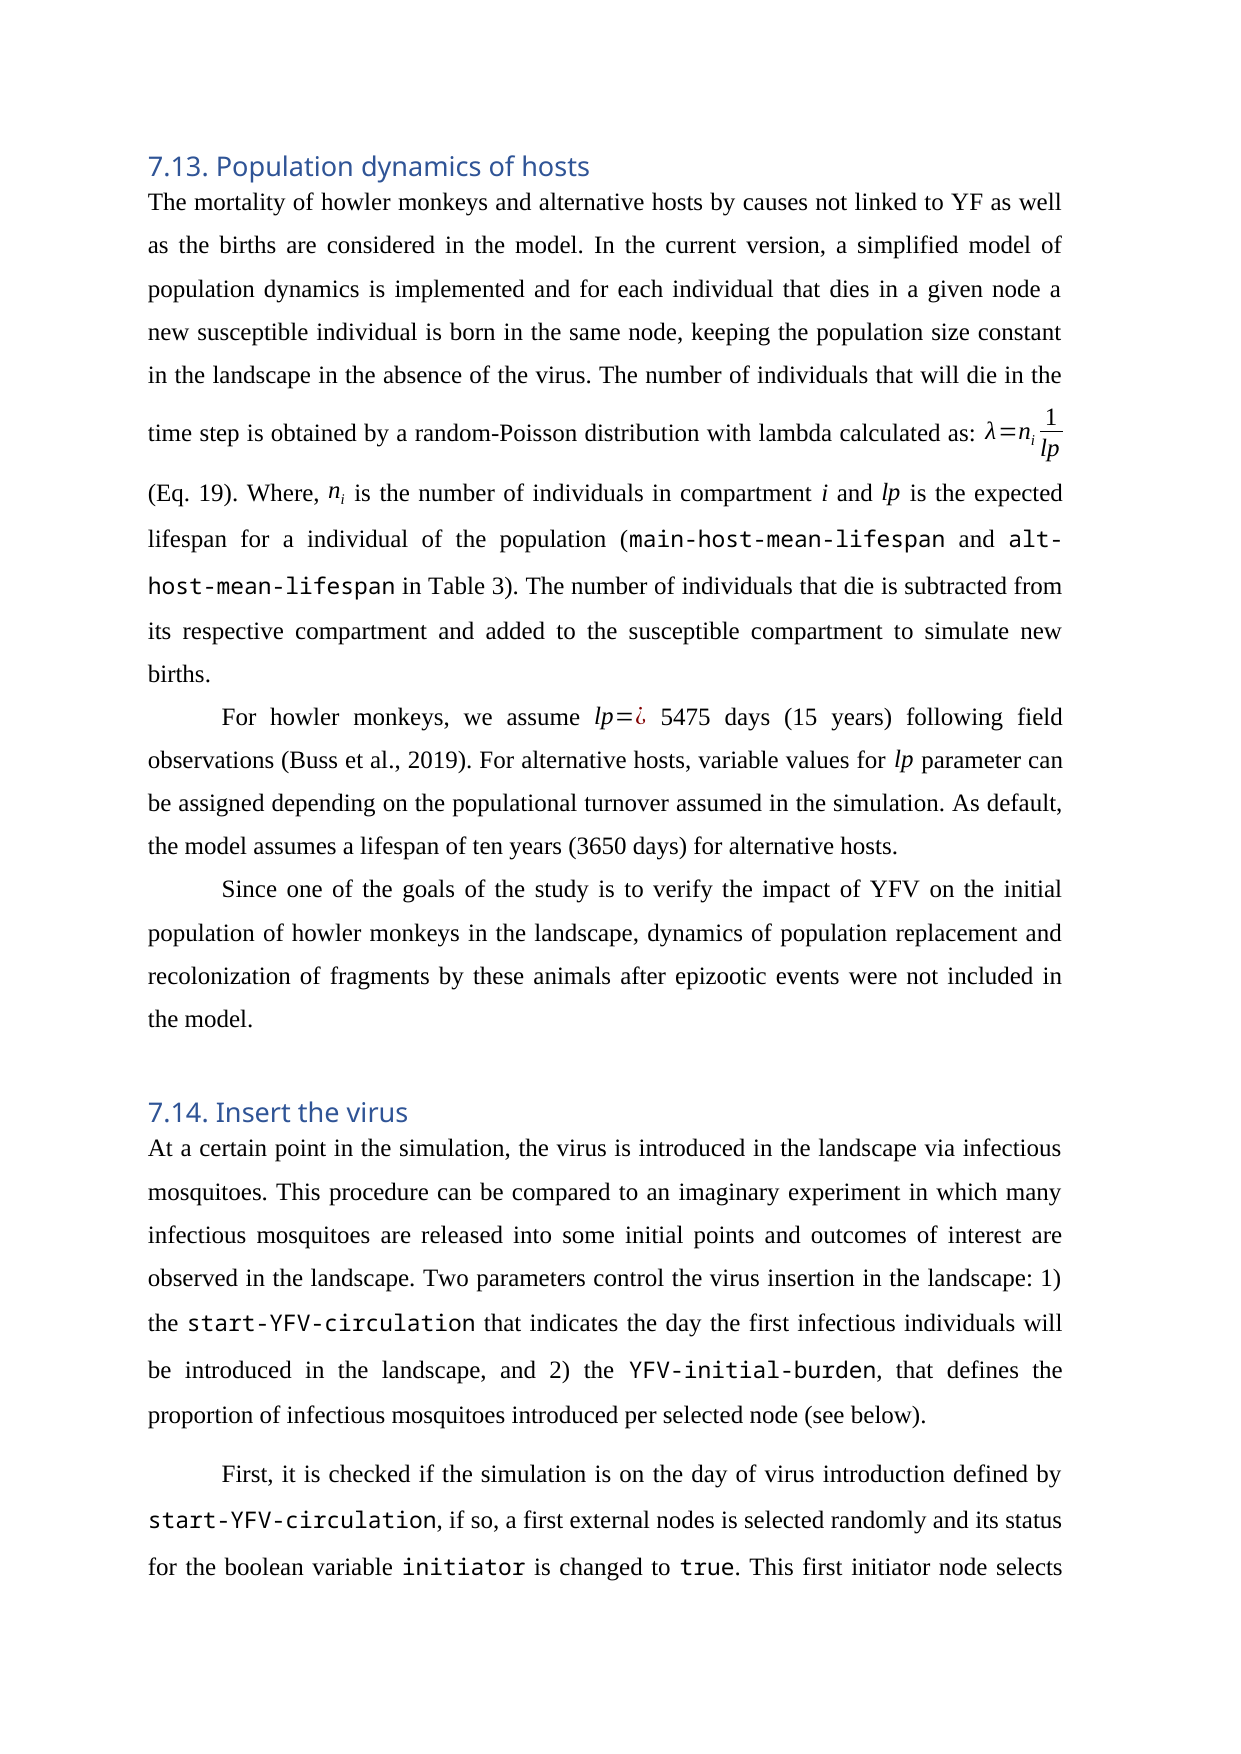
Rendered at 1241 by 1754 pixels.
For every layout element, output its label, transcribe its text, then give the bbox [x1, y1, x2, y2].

text The mortality of howler monkeys and alternative hosts by causes not linked to YF as well as the births are considered in the model. In the current version, a simplified model of population dynamics is implemented and for each individual that dies in a given node a new susceptible individual is born in the same node, keeping the population size constant in the landscape in the absence of the virus. The number of individuals that will die in the time step is obtained by a random-Poisson distribution with lambda calculated as: (Eq. 19). Where, is the number of individuals in compartment i and is the expected lifespan for a individual of the population (main-host-mean-lifespan and alt-host-mean-lifespan in Table 3). The number of individuals that die is subtracted from its respective compartment and added to the susceptible compartment to simulate new births. [148, 187, 1063, 688]
subtitle 7.14. Insert the virus [148, 1094, 1063, 1131]
text Since one of the goals of the study is to verify the impact of YFV on the initial population of howler monkeys in the landscape, dynamics of population replacement and recolonization of fragments by these animals after epizootic events were not included in the model. [148, 874, 1063, 1033]
subtitle 7.13. Population dynamics of hosts [148, 148, 1063, 184]
text For howler monkeys, we assume 5475 days (15 years) following field observations (Buss et al., 2019). For alternative hosts, variable values for parameter can be assigned depending on the populational turnover assumed in the simulation. As default, the model assumes a lifespan of ten years (3650 days) for alternative hosts. [148, 702, 1063, 860]
text At a certain point in the simulation, the virus is introduced in the landscape via infectious mosquitoes. This procedure can be compared to an imaginary experiment in which many infectious mosquitoes are released into some initial points and outcomes of interest are observed in the landscape. Two parameters control the virus insertion in the landscape: 1) the start-YFV-circulation that indicates the day the first infectious individuals will be introduced in the landscape, and 2) the YFV-initial-burden, that defines the proportion of infectious mosquitoes introduced per selected node (see below). [148, 1133, 1063, 1428]
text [148, 1459, 1063, 1582]
